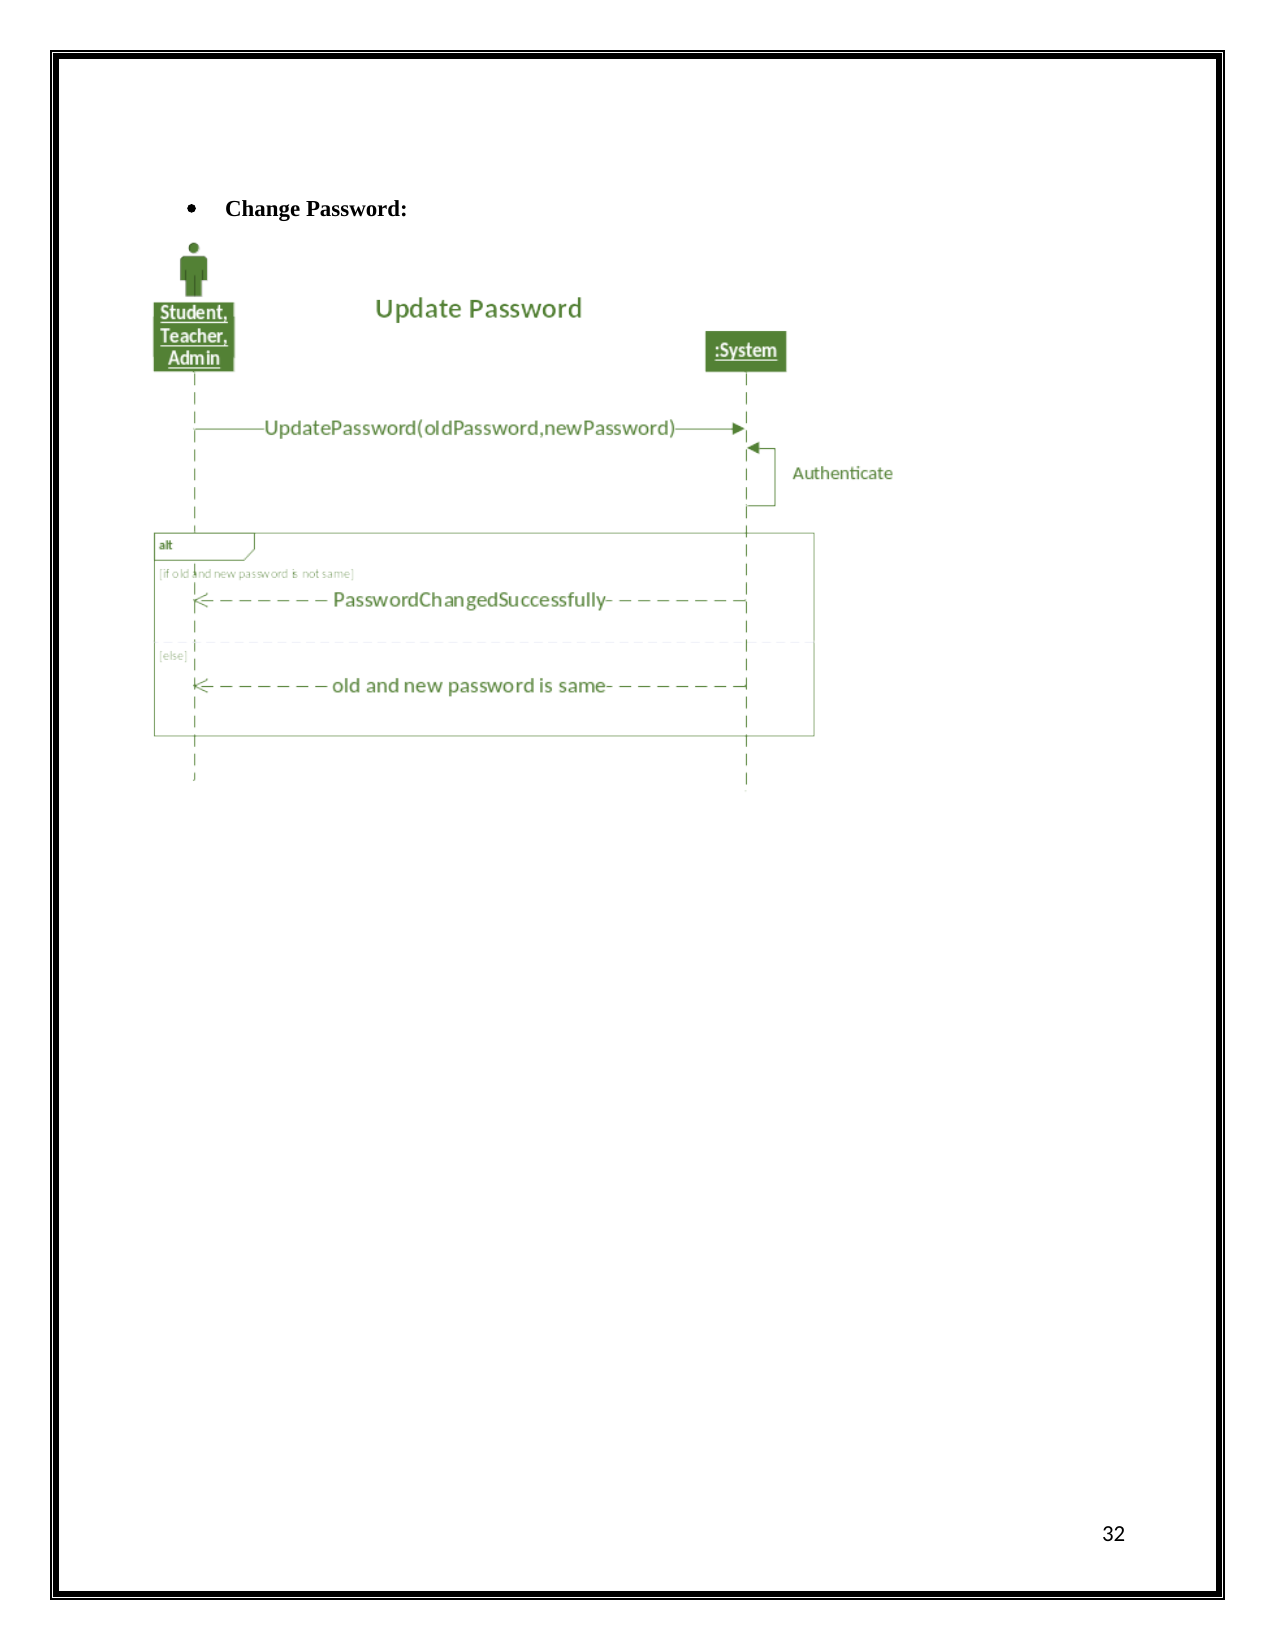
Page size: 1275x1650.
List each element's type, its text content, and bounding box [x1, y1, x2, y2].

list Change Password: [187, 195, 1125, 221]
